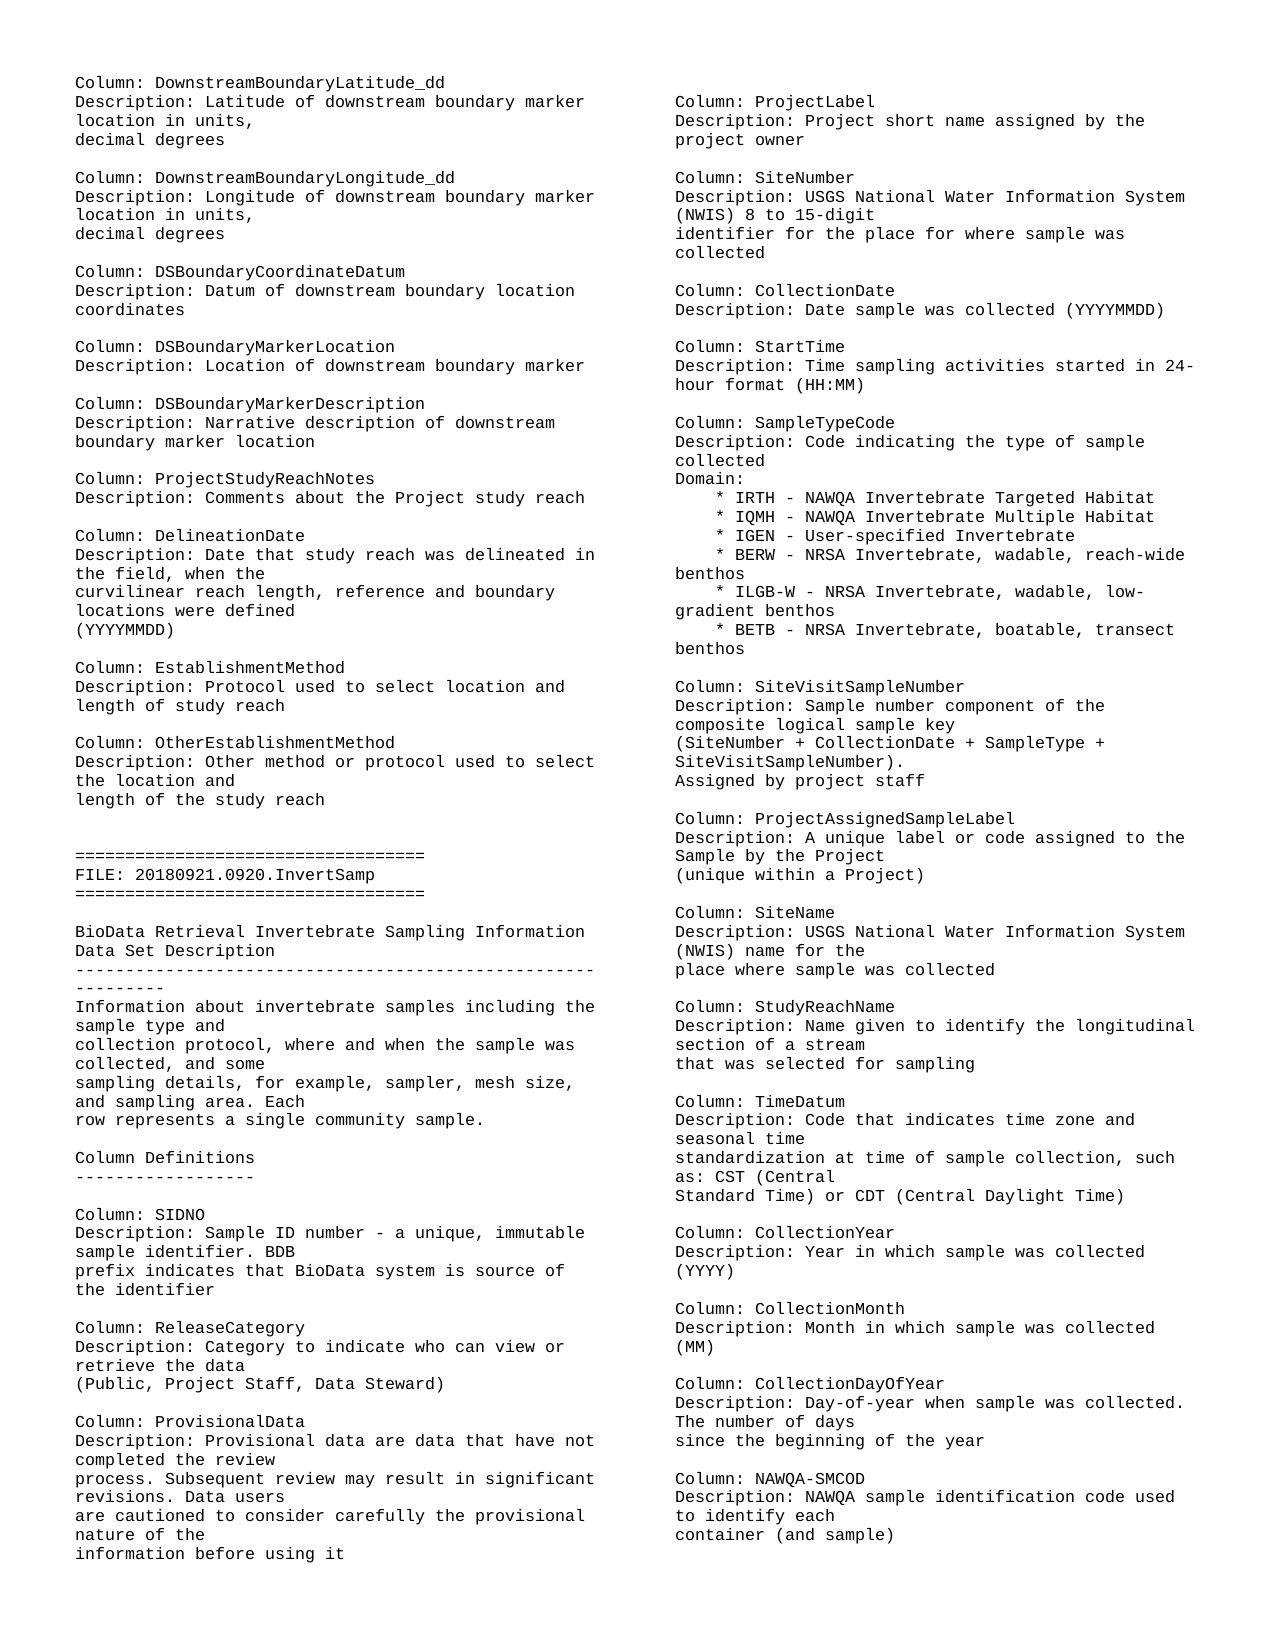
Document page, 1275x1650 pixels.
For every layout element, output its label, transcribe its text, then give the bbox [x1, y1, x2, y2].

text Column: ReleaseCategory [75, 1319, 600, 1338]
text since the beginning of the year [675, 1432, 1200, 1451]
text * ILGB-W - NRSA Invertebrate, wadable, low-gradient benthos [675, 584, 1200, 622]
text Column: CollectionYear [675, 1225, 1200, 1244]
text Column: CollectionDate [675, 282, 1200, 301]
text Description: Sample number component of the composite logical sample key [675, 697, 1200, 735]
text Column: SiteVisitSampleNumber [675, 678, 1200, 697]
text Description: Protocol used to select location and length of study reach [75, 678, 600, 716]
text Column: SIDNO [75, 1206, 600, 1225]
text (YYYYMMDD) [75, 622, 600, 641]
text Description: USGS National Water Information System (NWIS) name for the [675, 923, 1200, 961]
text identifier for the place for where sample was collected [675, 226, 1200, 263]
text ------------------------------------------------------------- [75, 961, 600, 999]
text Column: DownstreamBoundaryLatitude_dd [75, 75, 600, 94]
text row represents a single community sample. [75, 1112, 600, 1131]
text Description: Date sample was collected (YYYYMMDD) [675, 301, 1200, 320]
text * BETB - NRSA Invertebrate, boatable, transect benthos [675, 622, 1200, 659]
text Description: Location of downstream boundary marker [75, 358, 600, 377]
text Description: Comments about the Project study reach [75, 490, 600, 509]
text Description: Month in which sample was collected (MM) [675, 1319, 1200, 1357]
text that was selected for sampling [675, 1055, 1200, 1074]
text * IQMH - NAWQA Invertebrate Multiple Habitat [675, 509, 1200, 527]
text Information about invertebrate samples including the sample type and [75, 999, 600, 1037]
text =================================== [75, 886, 600, 904]
text Column: TimeDatum [675, 1093, 1200, 1112]
text Assigned by project staff [675, 773, 1200, 791]
text Description: Latitude of downstream boundary marker location in units, [75, 94, 600, 132]
text Description: Sample ID number - a unique, immutable sample identifier. BDB [75, 1225, 600, 1263]
text Column: DSBoundaryMarkerDescription [75, 396, 600, 414]
text Column Definitions [75, 1150, 600, 1168]
text length of the study reach [75, 791, 600, 810]
text prefix indicates that BioData system is source of the identifier [75, 1263, 600, 1301]
text sampling details, for example, sampler, mesh size, and sampling area. Each [75, 1074, 600, 1112]
text Column: EstablishmentMethod [75, 659, 600, 678]
text Column: NAWQA-SMCOD [675, 1470, 1200, 1489]
text (unique within a Project) [675, 867, 1200, 886]
text standardization at time of sample collection, such as: CST (Central [675, 1150, 1200, 1187]
text Column: OtherEstablishmentMethod [75, 735, 600, 754]
text * BERW - NRSA Invertebrate, wadable, reach-wide benthos [675, 546, 1200, 584]
text information before using it [75, 1546, 600, 1564]
text Column: SiteName [675, 904, 1200, 923]
text * IGEN - User-specified Invertebrate [675, 527, 1200, 546]
text Description: Year in which sample was collected (YYYY) [675, 1244, 1200, 1282]
text Description: Datum of downstream boundary location coordinates [75, 282, 600, 320]
text are cautioned to consider carefully the provisional nature of the [75, 1508, 600, 1546]
text Description: Time sampling activities started in 24-hour format (HH:MM) [675, 358, 1200, 396]
text =================================== [75, 848, 600, 867]
text Description: Other method or protocol used to select the location and [75, 754, 600, 791]
text Column: ProjectStudyReachNotes [75, 471, 600, 490]
text * IRTH - NAWQA Invertebrate Targeted Habitat [675, 490, 1200, 509]
text decimal degrees [75, 226, 600, 245]
text Column: DelineationDate [75, 527, 600, 546]
text Column: DownstreamBoundaryLongitude_dd [75, 169, 600, 188]
text Description: Code that indicates time zone and seasonal time [675, 1112, 1200, 1150]
text Description: Code indicating the type of sample collected [675, 433, 1200, 471]
text Column: CollectionDayOfYear [675, 1376, 1200, 1395]
text decimal degrees [75, 132, 600, 150]
text FILE: 20180921.0920.InvertSamp [75, 867, 600, 886]
text Description: Longitude of downstream boundary marker location in units, [75, 188, 600, 226]
text Description: A unique label or code assigned to the Sample by the Project [675, 829, 1200, 867]
text Description: Provisional data are data that have not completed the review [75, 1432, 600, 1470]
text Column: DSBoundaryMarkerLocation [75, 339, 600, 358]
text Description: Date that study reach was delineated in the field, when the [75, 546, 600, 584]
text Description: Name given to identify the longitudinal section of a stream [675, 1018, 1200, 1055]
text container (and sample) [675, 1527, 1200, 1546]
text Description: Project short name assigned by the project owner [675, 113, 1200, 150]
text Description: Narrative description of downstream boundary marker location [75, 414, 600, 452]
text curvilinear reach length, reference and boundary locations were defined [75, 584, 600, 622]
text Column: ProjectAssignedSampleLabel [675, 810, 1200, 829]
text Column: SampleTypeCode [675, 414, 1200, 433]
text Column: SiteNumber [675, 169, 1200, 188]
text Description: Day-of-year when sample was collected. The number of days [675, 1395, 1200, 1432]
text Domain: [675, 471, 1200, 490]
text Description: USGS National Water Information System (NWIS) 8 to 15-digit [675, 188, 1200, 226]
text Standard Time) or CDT (Central Daylight Time) [675, 1187, 1200, 1206]
text Column: ProvisionalData [75, 1414, 600, 1432]
text Column: StartTime [675, 339, 1200, 358]
text BioData Retrieval Invertebrate Sampling Information Data Set Description [75, 923, 600, 961]
text (Public, Project Staff, Data Steward) [75, 1376, 600, 1395]
text (SiteNumber + CollectionDate + SampleType + SiteVisitSampleNumber). [675, 735, 1200, 773]
text Description: NAWQA sample identification code used to identify each [675, 1489, 1200, 1527]
text Column: DSBoundaryCoordinateDatum [75, 263, 600, 282]
text collection protocol, where and when the sample was collected, and some [75, 1037, 600, 1074]
text Column: CollectionMonth [675, 1301, 1200, 1319]
text place where sample was collected [675, 961, 1200, 980]
text Description: Category to indicate who can view or retrieve the data [75, 1338, 600, 1376]
text Column: StudyReachName [675, 999, 1200, 1018]
text Column: ProjectLabel [675, 94, 1200, 113]
text ------------------ [75, 1168, 600, 1187]
text process. Subsequent review may result in significant revisions. Data users [75, 1470, 600, 1508]
